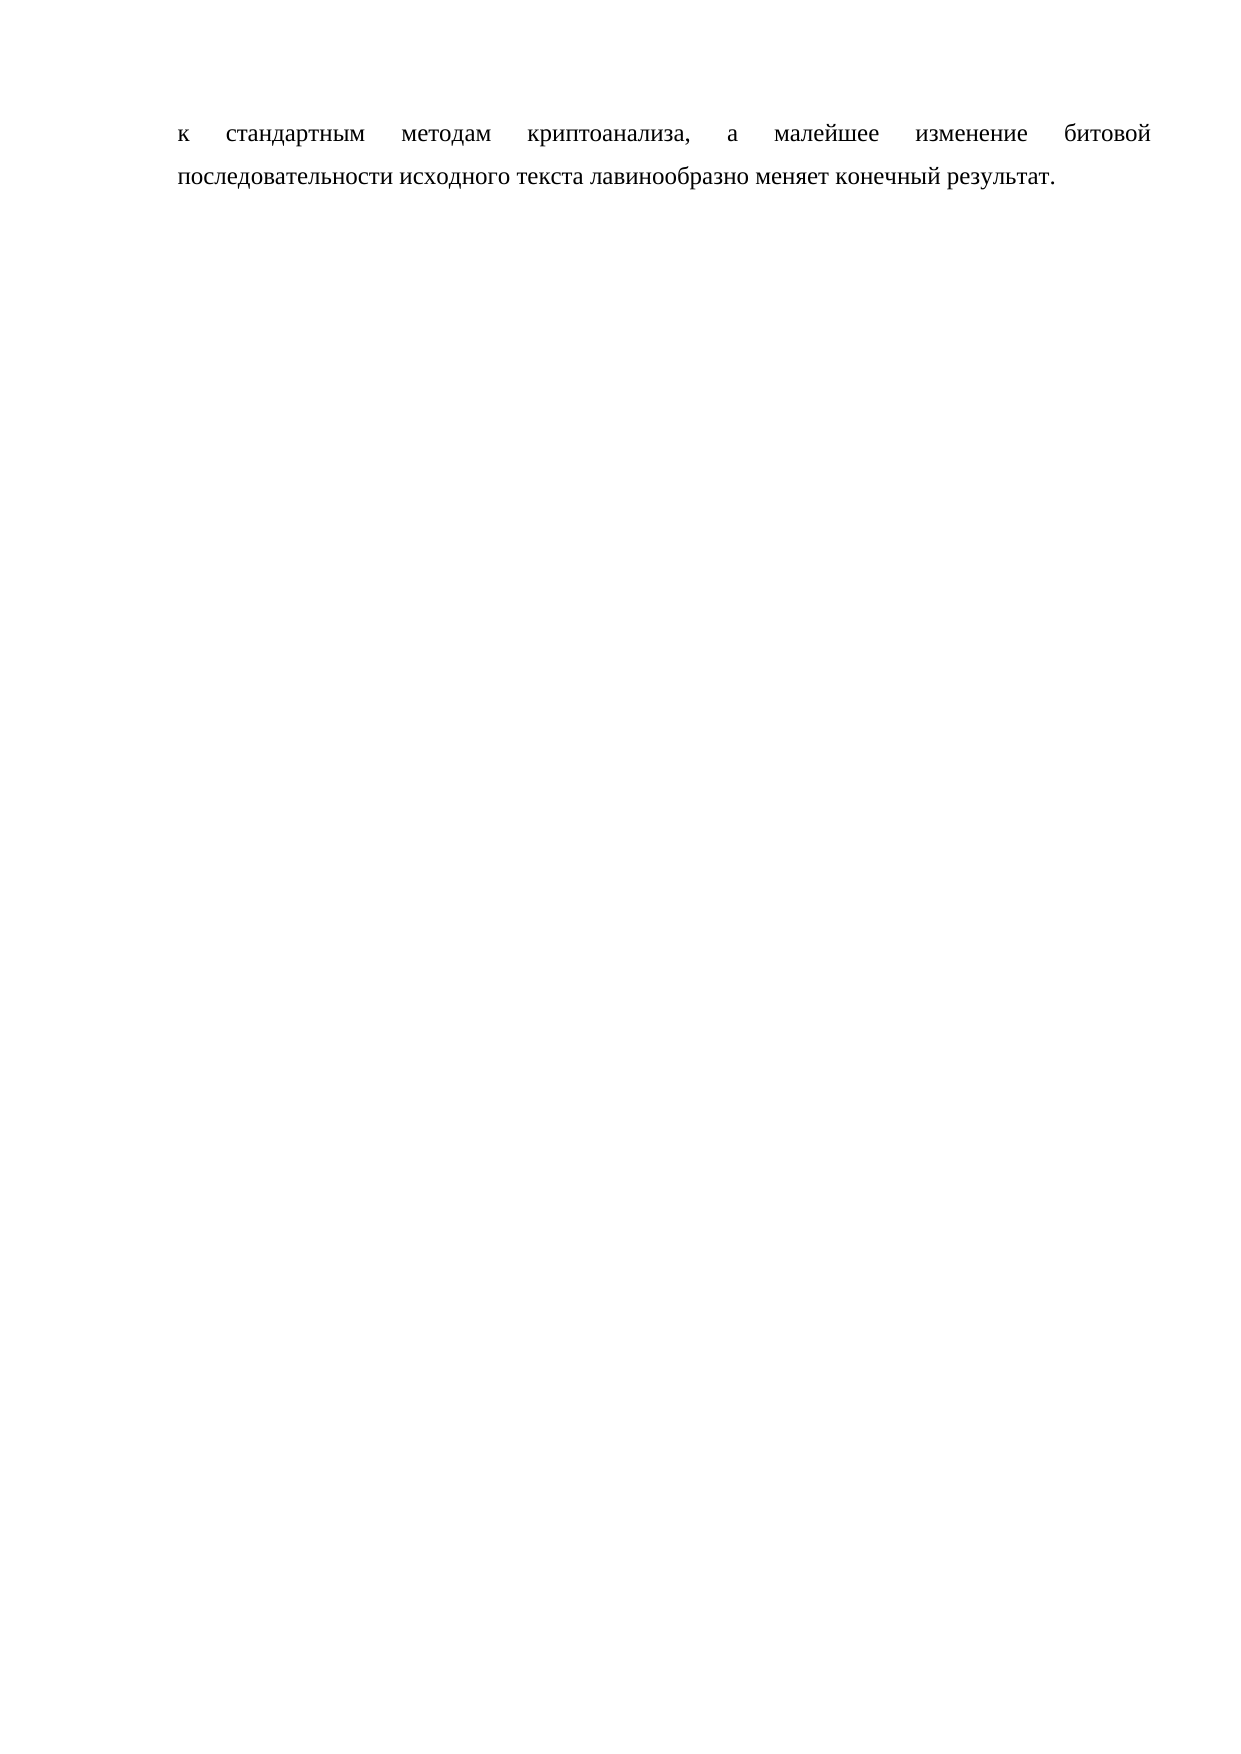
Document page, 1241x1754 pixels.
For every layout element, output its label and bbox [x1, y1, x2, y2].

text [177, 118, 1152, 190]
